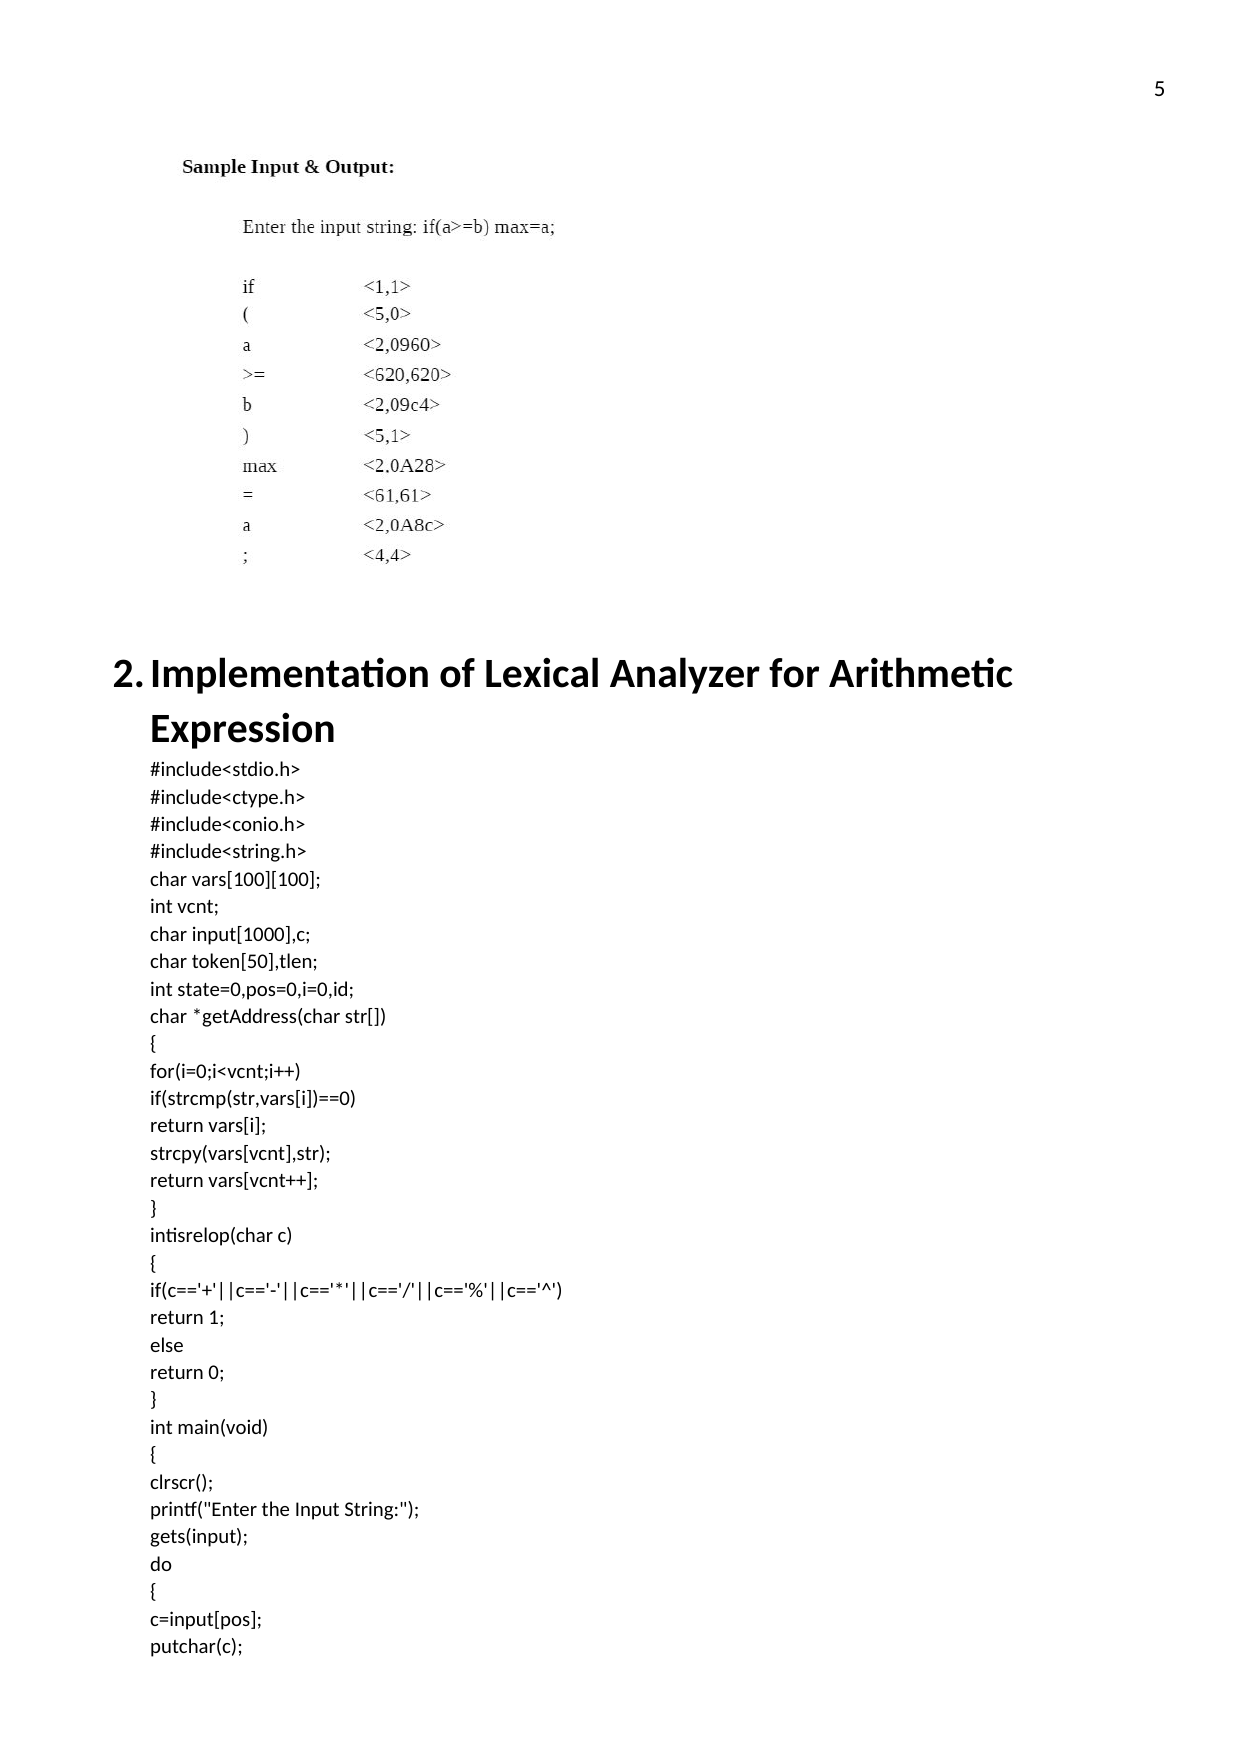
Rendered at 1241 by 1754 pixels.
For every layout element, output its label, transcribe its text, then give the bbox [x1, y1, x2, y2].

list return vars[vcnt++]; [150, 1167, 1165, 1193]
list strcpy(vars[vcnt],str); [150, 1140, 1165, 1166]
list #include<string.h> [150, 839, 1165, 864]
list { [150, 1031, 1165, 1056]
list c=input[pos]; [150, 1606, 1165, 1631]
list putchar(c); [150, 1633, 1165, 1659]
list #include<stdio.h> [150, 757, 1165, 782]
list int main(void) [150, 1414, 1165, 1439]
list char vars[100][100]; [150, 866, 1165, 892]
picture [150, 129, 639, 645]
list intisrelop(char c) [150, 1222, 1165, 1248]
list Implementation of Lexical Analyzer for Arithmetic Expression [112, 647, 1165, 752]
list do [150, 1551, 1165, 1576]
list if(c=='+'||c=='-'||c=='*'||c=='/'||c=='%'||c=='^') [150, 1277, 1165, 1302]
list return vars[i]; [150, 1113, 1165, 1138]
list #include<ctype.h> [150, 784, 1165, 809]
list char token[50],tlen; [150, 948, 1165, 974]
list #include<conio.h> [150, 811, 1165, 837]
list char input[1000],c; [150, 921, 1165, 946]
list { [150, 1441, 1165, 1467]
list { [150, 1250, 1165, 1275]
list { [150, 1578, 1165, 1604]
list } [150, 1195, 1165, 1220]
list gets(input); [150, 1524, 1165, 1549]
list if(strcmp(str,vars[i])==0) [150, 1085, 1165, 1111]
list } [150, 1387, 1165, 1412]
list int vcnt; [150, 893, 1165, 919]
list return 1; [150, 1304, 1165, 1330]
list int state=0,pos=0,i=0,id; [150, 976, 1165, 1001]
list printf("Enter the Input String:"); [150, 1496, 1165, 1522]
list return 0; [150, 1359, 1165, 1385]
list for(i=0;i<vcnt;i++) [150, 1058, 1165, 1083]
list clrscr(); [150, 1469, 1165, 1494]
list char *getAddress(char str[]) [150, 1003, 1165, 1028]
list else [150, 1332, 1165, 1357]
